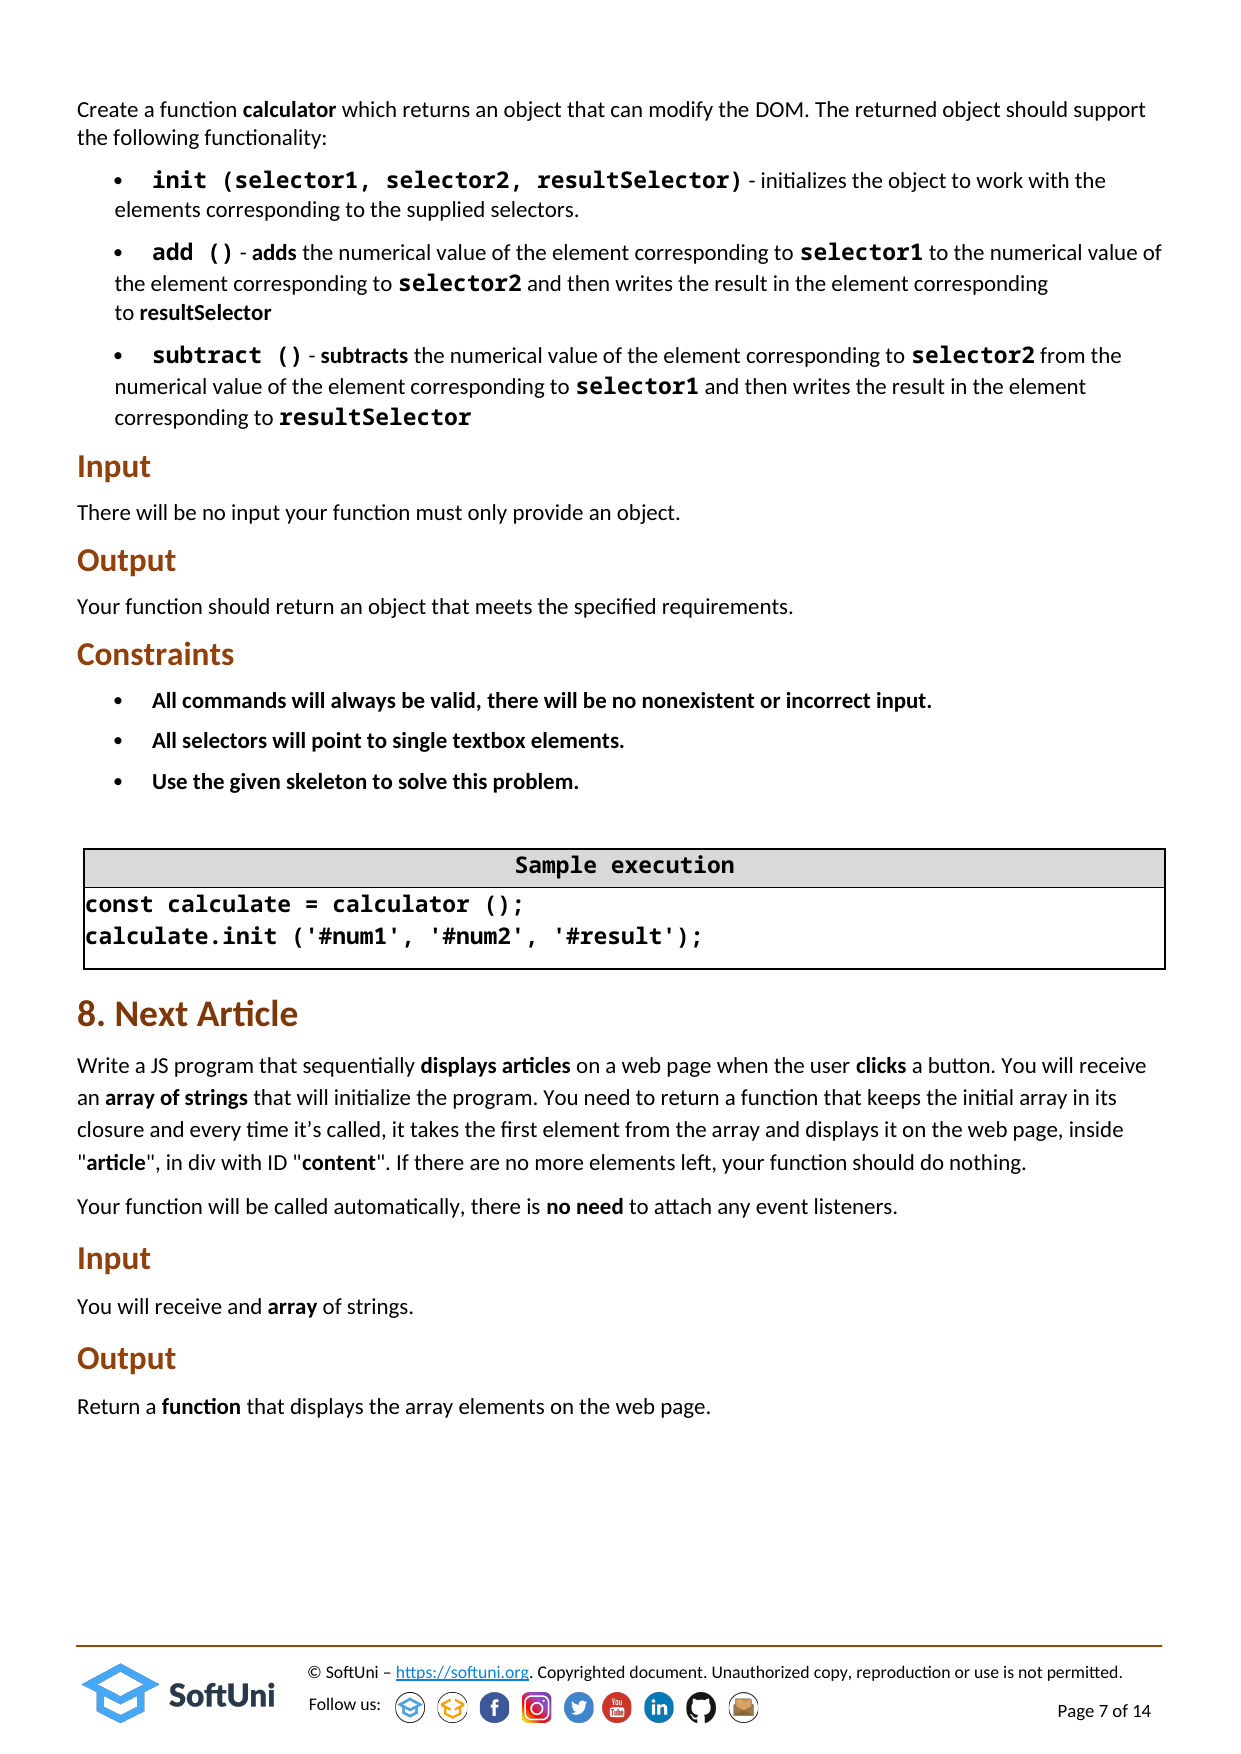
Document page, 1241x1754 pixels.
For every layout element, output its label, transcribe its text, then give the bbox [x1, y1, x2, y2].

table_header Sample execution [85, 850, 1164, 887]
text Your function will be called automatically, there is no need to attach any event listeners. [77, 1192, 1163, 1221]
subtitle Input [77, 1237, 1163, 1278]
text Return a function that displays the array elements on the web page. [77, 1392, 1163, 1420]
list All selectors will point to single textbox elements. [114, 726, 1163, 754]
subtitle Output [77, 1337, 1163, 1378]
table_cell const calculate = calculator (); calculate.init ('#num1', '#num2', '#result'); [85, 888, 1164, 968]
picture [686, 1692, 716, 1723]
text You will receive and array of strings. [77, 1292, 1163, 1320]
text Constraints [77, 632, 1163, 673]
picture [665, 1714, 674, 1723]
picture [728, 1692, 759, 1723]
picture [665, 1692, 674, 1701]
picture [75, 1658, 281, 1729]
list All commands will always be valid, there will be no nonexistent or incorrect input. [114, 686, 1163, 714]
text Create a function calculator which returns an object that can modify the DOM. The returned object should support the following functionality: [77, 95, 1163, 151]
picture [395, 1692, 425, 1723]
picture [658, 1705, 667, 1714]
text Output [77, 539, 1163, 579]
text There will be no input your function must only provide an object. [77, 498, 1163, 526]
text Your function should return an object that meets the specified requirements. [77, 592, 1163, 620]
text Input [77, 445, 1163, 486]
picture [437, 1692, 468, 1723]
text Write a JS program that sequentially displays articles on a web page when the user clicks a button. You will receive an array of strings that will initialize the program. You need to return a function that keeps the initial array in its closure and every time it’s called, it takes the first element from the array and displays it on the web page, inside "article", in div with ID "content". If there are no more elements left, your function should do nothing. [77, 1051, 1163, 1176]
picture [479, 1692, 510, 1723]
picture [644, 1714, 653, 1723]
picture [522, 1692, 552, 1723]
subtitle 8. Next Article [77, 990, 1163, 1036]
list add () - adds the numerical value of the element corresponding to selector1 to the numerical value of the element corresponding to selector2 and then writes the result in the element corresponding to resultSelector [114, 236, 1163, 326]
picture [602, 1692, 632, 1723]
picture [644, 1692, 653, 1701]
picture [564, 1692, 594, 1723]
list subtract () - subtracts the numerical value of the element corresponding to selector2 from the numerical value of the element corresponding to selector1 and then writes the result in the element corresponding to resultSelector [114, 339, 1163, 432]
list init (selector1, selector2, resultSelector) - initializes the object to work with the elements corresponding to the supplied selectors. [114, 164, 1163, 223]
list Use the given skeleton to solve this problem. [114, 767, 1163, 795]
